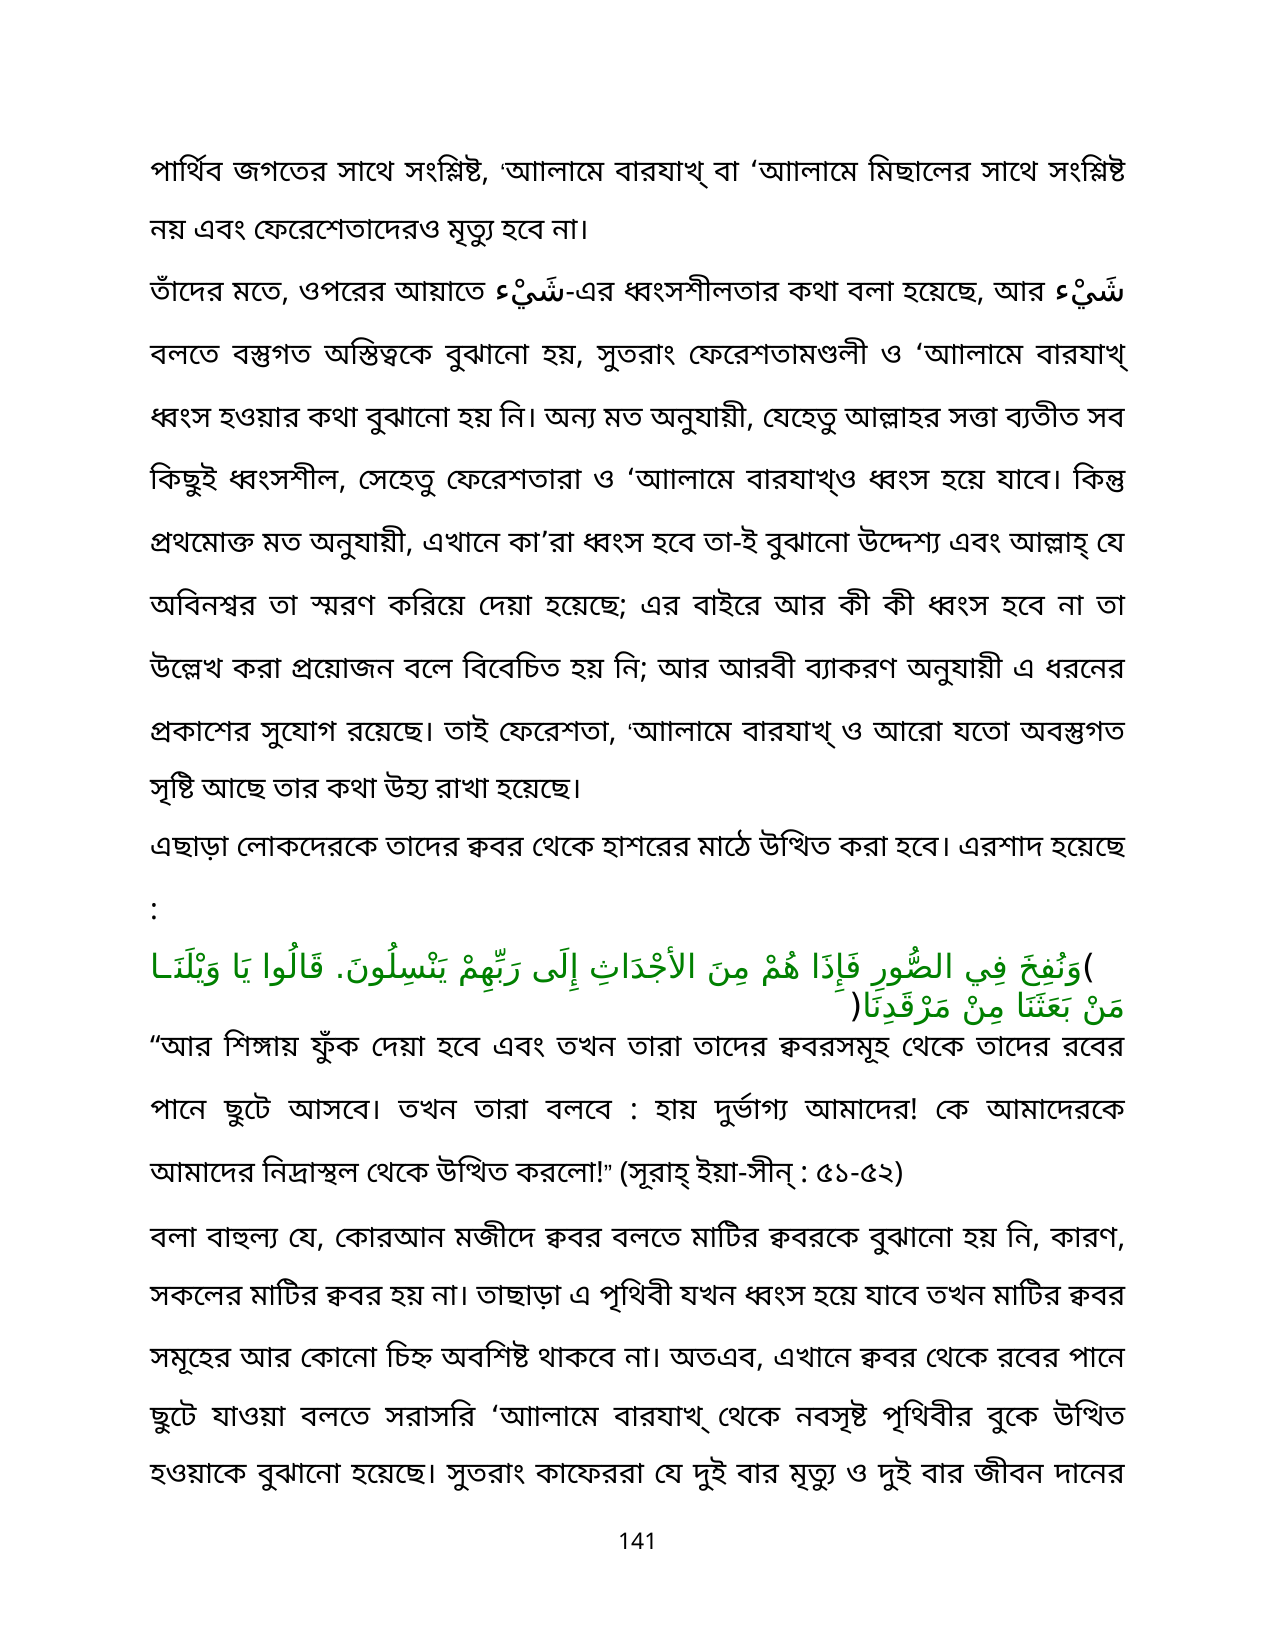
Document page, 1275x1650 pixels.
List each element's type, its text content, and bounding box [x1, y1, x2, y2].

text )وَنُفِخَ فِي الصُّورِ فَإِذَا هُمْ مِنَ الأجْدَاثِ إِلَى رَبِّهِمْ يَنْسِلُونَ. قَالُوا يَا وَيْلَنَا مَنْ بَعَثَنَا مِنْ مَرْقَدِنَا( [150, 948, 1125, 1026]
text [150, 1216, 1125, 1496]
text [150, 150, 1125, 251]
text তাঁদের মতে, ওপরের আয়াতে شَيْء-এর ধ্বংসশীলতার কথা বলা হয়েছে, আর شَيْء বলতে বস্তুগত অস্তিত্বকে বুঝানো হয়, সুতরাং ফেরেশতামণ্ডলী ও ‘আালামে বারযাখ্ ধ্বংস হওয়ার কথা বুঝানো হয় নি। অন্য মত অনুযায়ী, যেহেতু আল্লাহর সত্তা ব্যতীত সব কিছুই ধ্বংসশীল, সেহেতু ফেরেশতারা ও ‘আালামে বারযাখ্ও ধ্বংস হয়ে যাবে। কিন্তু প্রথমোক্ত মত অনুযায়ী, এখানে কা’রা ধ্বংস হবে তা-ই বুঝানো উদ্দেশ্য এবং আল্লাহ্ যে অবিনশ্বর তা স্মরণ করিয়ে দেয়া হয়েছে; এর বাইরে আর কী কী ধ্বংস হবে না তা উল্লেখ করা প্রয়োজন বলে বিবেচিত হয় নি; আর আরবী ব্যাকরণ অনুযায়ী এ ধরনের প্রকাশের সুযোগ রয়েছে। তাই ফেরেশতা, ‘আালামে বারযাখ্ ও আরো যতো অবস্তুগত সৃষ্টি আছে তার কথা উহ্য রাখা হয়েছে। [150, 270, 1125, 811]
text “আর শিঙ্গায় ফুঁক দেয়া হবে এবং তখন তারা তাদের ক্ববরসমূহ থেকে তাদের রবের পানে ছুটে আসবে। তখন তারা বলবে : হায় দুর্ভাগ্য আমাদের! কে আমাদেরকে আমাদের নিদ্রাস্থল থেকে উত্থিত করলো!” (সূরাহ্ ইয়া-সীন্ : ৫১-৫২) [150, 1026, 1125, 1194]
text এছাড়া লোকদেরকে তাদের ক্ববর থেকে হাশরের মাঠে উত্থিত করা হবে। এরশাদ হয়েছে : [150, 830, 1125, 928]
